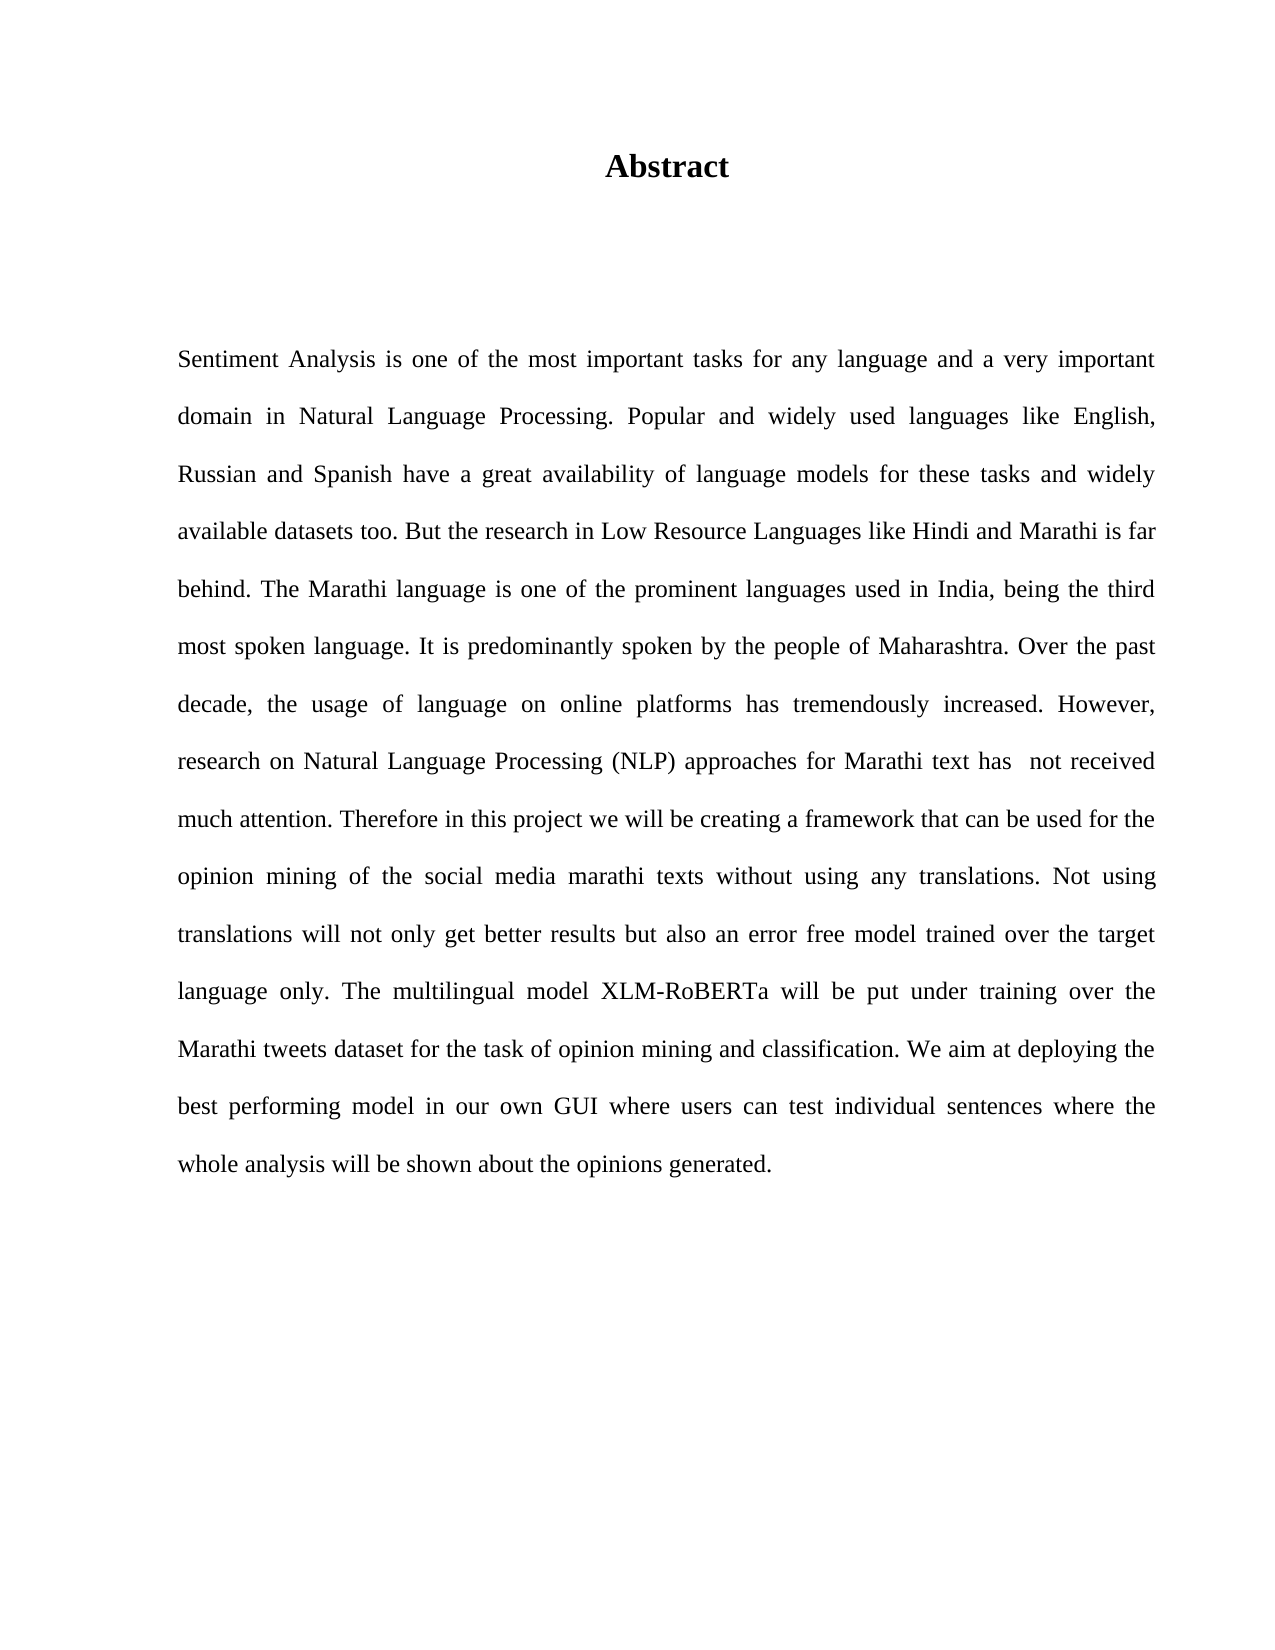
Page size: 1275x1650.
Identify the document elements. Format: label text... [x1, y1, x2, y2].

text Sentiment Analysis is one of the most important tasks for any language and a very important domain in Natural Language Processing. Popular and widely used languages like English, Russian and Spanish have a great availability of language models for these tasks and widely available datasets too. But the research in Low Resource Languages like Hindi and Marathi is far behind. The Marathi language is one of the prominent languages used in India, being the third most spoken language. It is predominantly spoken by the people of Maharashtra. Over the past decade, the usage of language on online platforms has tremendously increased. However, research on Natural Language Processing (NLP) approaches for Marathi text has not received much attention. Therefore in this project we will be creating a framework that can be used for the opinion mining of the social media marathi texts without using any translations. Not using translations will not only get better results but also an error free model trained over the target language only. The multilingual model XLM-RoBERTa will be put under training over the Marathi tweets dataset for the task of opinion mining and classification. We aim at deploying the best performing model in our own GUI where users can test individual sentences where the whole analysis will be shown about the opinions generated. [177, 344, 1157, 1177]
text Abstract [177, 146, 1157, 184]
